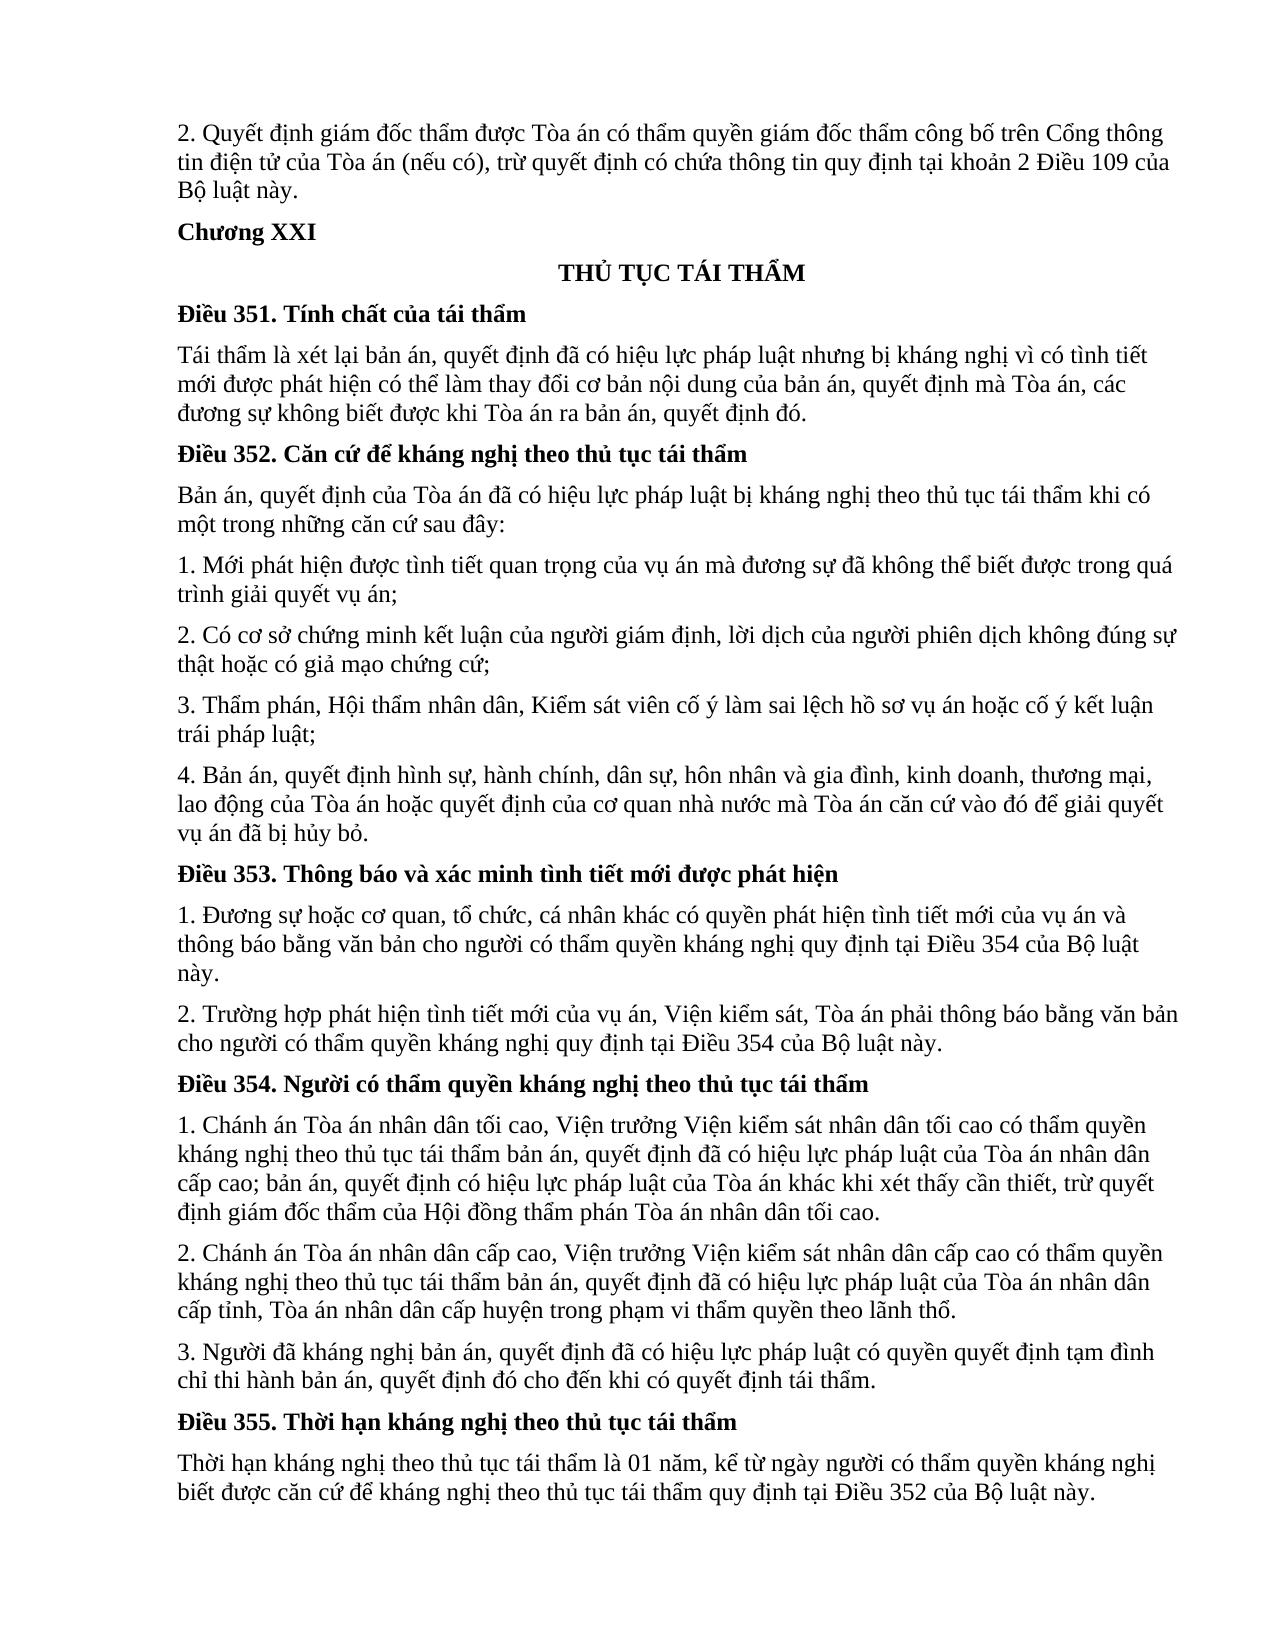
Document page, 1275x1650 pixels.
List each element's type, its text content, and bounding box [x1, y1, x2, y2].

text Bản án, quyết định của Tòa án đã có hiệu lực pháp luật bị kháng nghị theo thủ tục tái thẩm khi có một trong những căn cứ sau đây: [177, 481, 1186, 538]
text Điều 355. Thời hạn kháng nghị theo thủ tục tái thẩm [177, 1407, 1186, 1436]
text Điều 353. Thông báo và xác minh tình tiết mới được phát hiện [177, 859, 1186, 888]
text 1. Đương sự hoặc cơ quan, tổ chức, cá nhân khác có quyền phát hiện tình tiết mới của vụ án và thông báo bằng văn bản cho người có thẩm quyền kháng nghị quy định tại Điều 354 của Bộ luật này. [177, 901, 1186, 987]
text 3. Thẩm phán, Hội thẩm nhân dân, Kiểm sát viên cố ý làm sai lệch hồ sơ vụ án hoặc cố ý kết luận trái pháp luật; [177, 691, 1186, 748]
text 2. Chánh án Tòa án nhân dân cấp cao, Viện trưởng Viện kiểm sát nhân dân cấp cao có thẩm quyền kháng nghị theo thủ tục tái thẩm bản án, quyết định đã có hiệu lực pháp luật của Tòa án nhân dân cấp tỉnh, Tòa án nhân dân cấp huyện trong phạm vi thẩm quyền theo lãnh thổ. [177, 1238, 1186, 1324]
text 1. Chánh án Tòa án nhân dân tối cao, Viện trưởng Viện kiểm sát nhân dân tối cao có thẩm quyền kháng nghị theo thủ tục tái thẩm bản án, quyết định đã có hiệu lực pháp luật của Tòa án nhân dân cấp cao; bản án, quyết định có hiệu lực pháp luật của Tòa án khác khi xét thấy cần thiết, trừ quyết định giám đốc thẩm của Hội đồng thẩm phán Tòa án nhân dân tối cao. [177, 1111, 1186, 1226]
text Điều 354. Người có thẩm quyền kháng nghị theo thủ tục tái thẩm [177, 1069, 1186, 1098]
text Chương XXI [177, 217, 1186, 246]
text 2. Trường hợp phát hiện tình tiết mới của vụ án, Viện kiểm sát, Tòa án phải thông báo bằng văn bản cho người có thẩm quyền kháng nghị quy định tại Điều 354 của Bộ luật này. [177, 999, 1186, 1057]
text 1. Mới phát hiện được tình tiết quan trọng của vụ án mà đương sự đã không thể biết được trong quá trình giải quyết vụ án; [177, 551, 1186, 608]
text 2. Có cơ sở chứng minh kết luận của người giám định, lời dịch của người phiên dịch không đúng sự thật hoặc có giả mạo chứng cứ; [177, 621, 1186, 678]
text 3. Người đã kháng nghị bản án, quyết định đã có hiệu lực pháp luật có quyền quyết định tạm đình chỉ thi hành bản án, quyết định đó cho đến khi có quyết định tái thẩm. [177, 1337, 1186, 1394]
text Thời hạn kháng nghị theo thủ tục tái thẩm là 01 năm, kể từ ngày người có thẩm quyền kháng nghị biết được căn cứ để kháng nghị theo thủ tục tái thẩm quy định tại Điều 352 của Bộ luật này. [177, 1448, 1186, 1506]
text Điều 352. Căn cứ để kháng nghị theo thủ tục tái thẩm [177, 439, 1186, 468]
text Tái thẩm là xét lại bản án, quyết định đã có hiệu lực pháp luật nhưng bị kháng nghị vì có tình tiết mới được phát hiện có thể làm thay đổi cơ bản nội dung của bản án, quyết định mà Tòa án, các đương sự không biết được khi Tòa án ra bản án, quyết định đó. [177, 341, 1186, 427]
text Điều 351. Tính chất của tái thẩm [177, 299, 1186, 328]
text THỦ TỤC TÁI THẨM [177, 258, 1186, 287]
text 2. Quyết định giám đốc thẩm được Tòa án có thẩm quyền giám đốc thẩm công bố trên Cổng thông tin điện tử của Tòa án (nếu có), trừ quyết định có chứa thông tin quy định tại khoản 2 Điều 109 của Bộ luật này. [177, 118, 1186, 204]
text 4. Bản án, quyết định hình sự, hành chính, dân sự, hôn nhân và gia đình, kinh doanh, thương mại, lao động của Tòa án hoặc quyết định của cơ quan nhà nước mà Tòa án căn cứ vào đó để giải quyết vụ án đã bị hủy bỏ. [177, 761, 1186, 847]
